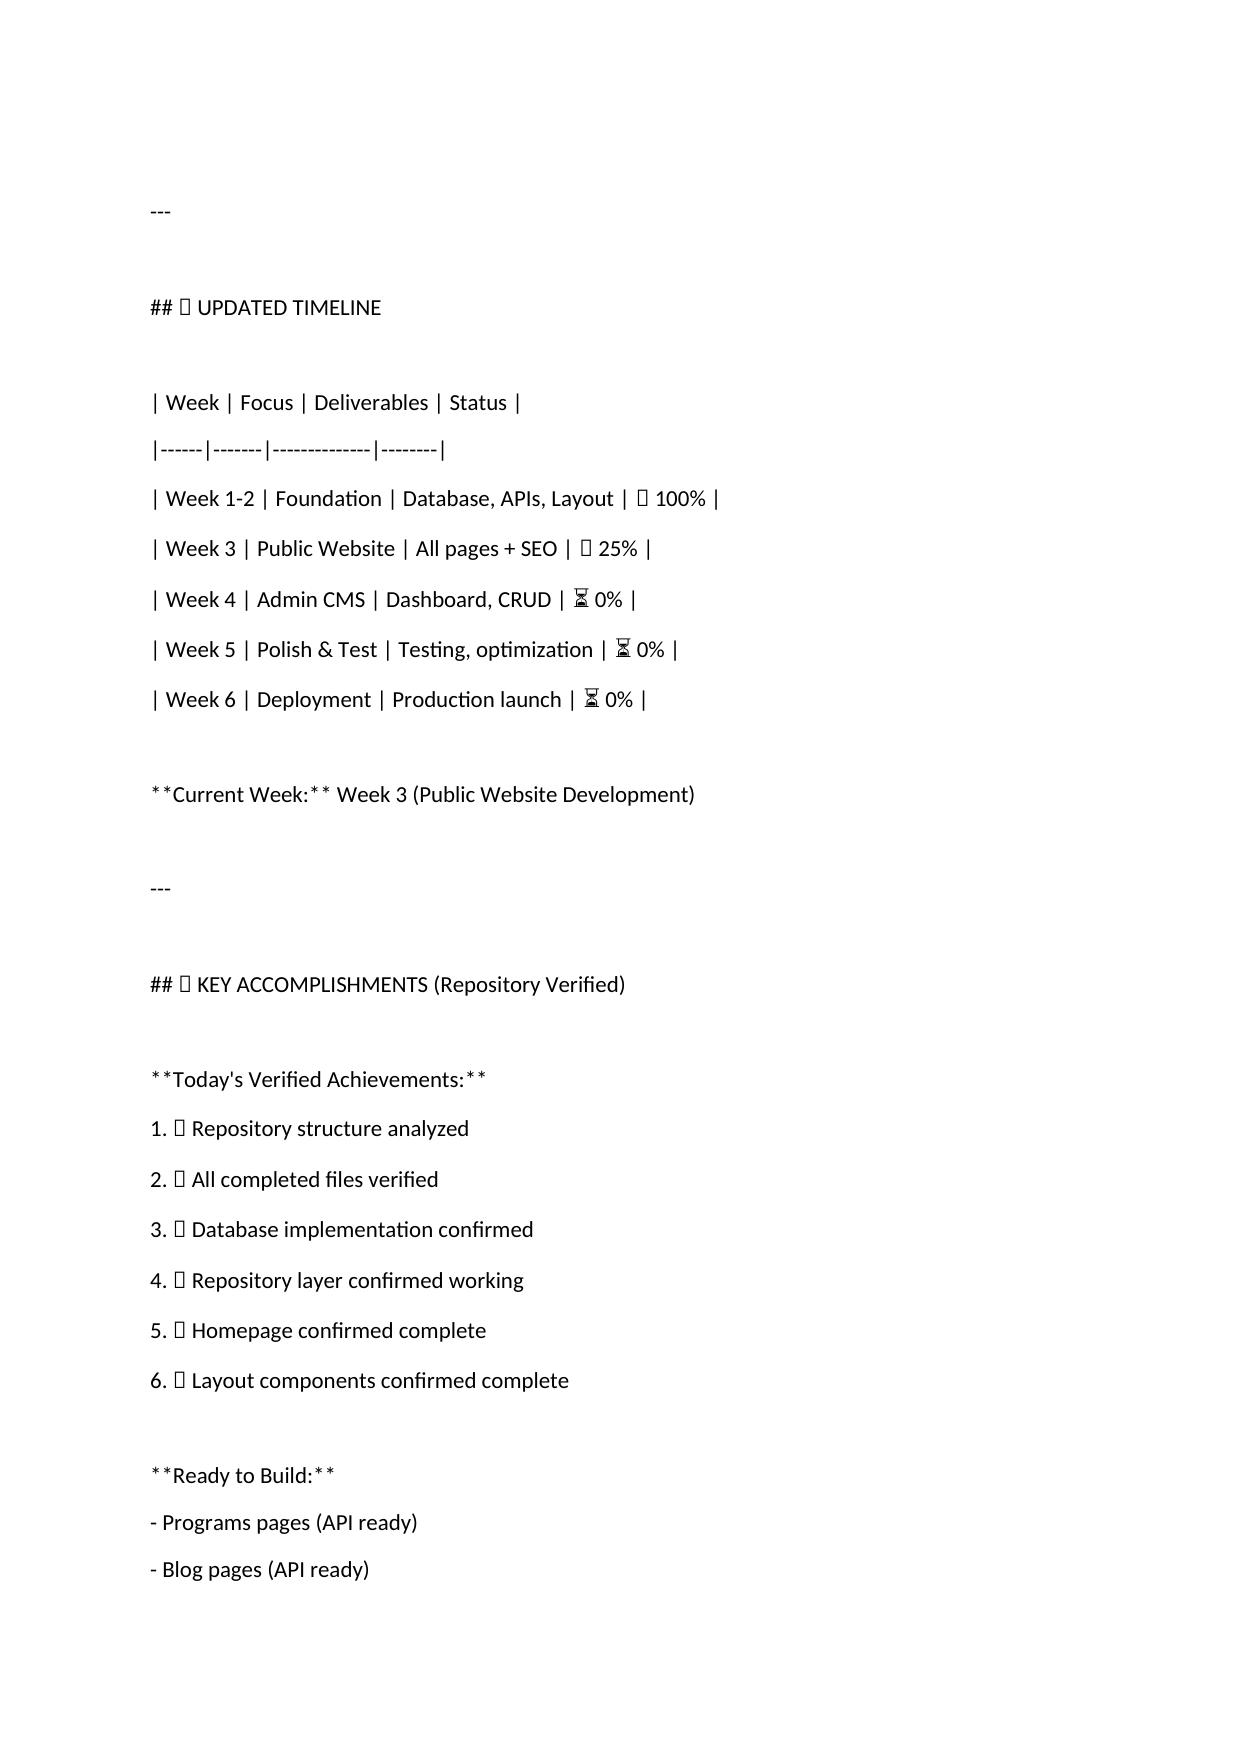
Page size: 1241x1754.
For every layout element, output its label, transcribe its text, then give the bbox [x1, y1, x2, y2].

text 5. ✅ Homepage confirmed complete [150, 1314, 1090, 1345]
text --- [150, 874, 1090, 902]
text **Today's Verified Achievements:** [150, 1065, 1090, 1093]
text |------|-------|--------------|--------| [150, 435, 1090, 463]
text | Week 1-2 | Foundation | Database, APIs, Layout | ✅ 100% | [150, 482, 1090, 513]
text - Blog pages (API ready) [150, 1555, 1090, 1583]
text 1. ✅ Repository structure analyzed [150, 1112, 1090, 1143]
text 2. ✅ All completed files verified [150, 1163, 1090, 1194]
text | Week 6 | Deployment | Production launch | ⏳ 0% | [150, 683, 1090, 714]
text | Week 3 | Public Website | All pages + SEO | 🔄 25% | [150, 532, 1090, 563]
text | Week 4 | Admin CMS | Dashboard, CRUD | ⏳ 0% | [150, 582, 1090, 614]
text 3. ✅ Database implementation confirmed [150, 1213, 1090, 1244]
text | Week | Focus | Deliverables | Status | [150, 388, 1090, 416]
text | Week 5 | Polish & Test | Testing, optimization | ⏳ 0% | [150, 633, 1090, 664]
text ## ✅ KEY ACCOMPLISHMENTS (Repository Verified) [150, 968, 1090, 999]
text - Programs pages (API ready) [150, 1508, 1090, 1537]
text **Current Week:** Week 3 (Public Website Development) [150, 781, 1090, 809]
text --- [150, 197, 1090, 225]
text 4. ✅ Repository layer confirmed working [150, 1263, 1090, 1295]
text 6. ✅ Layout components confirmed complete [150, 1364, 1090, 1396]
text ## 📅 UPDATED TIMELINE [150, 291, 1090, 322]
text **Ready to Build:** [150, 1462, 1090, 1490]
